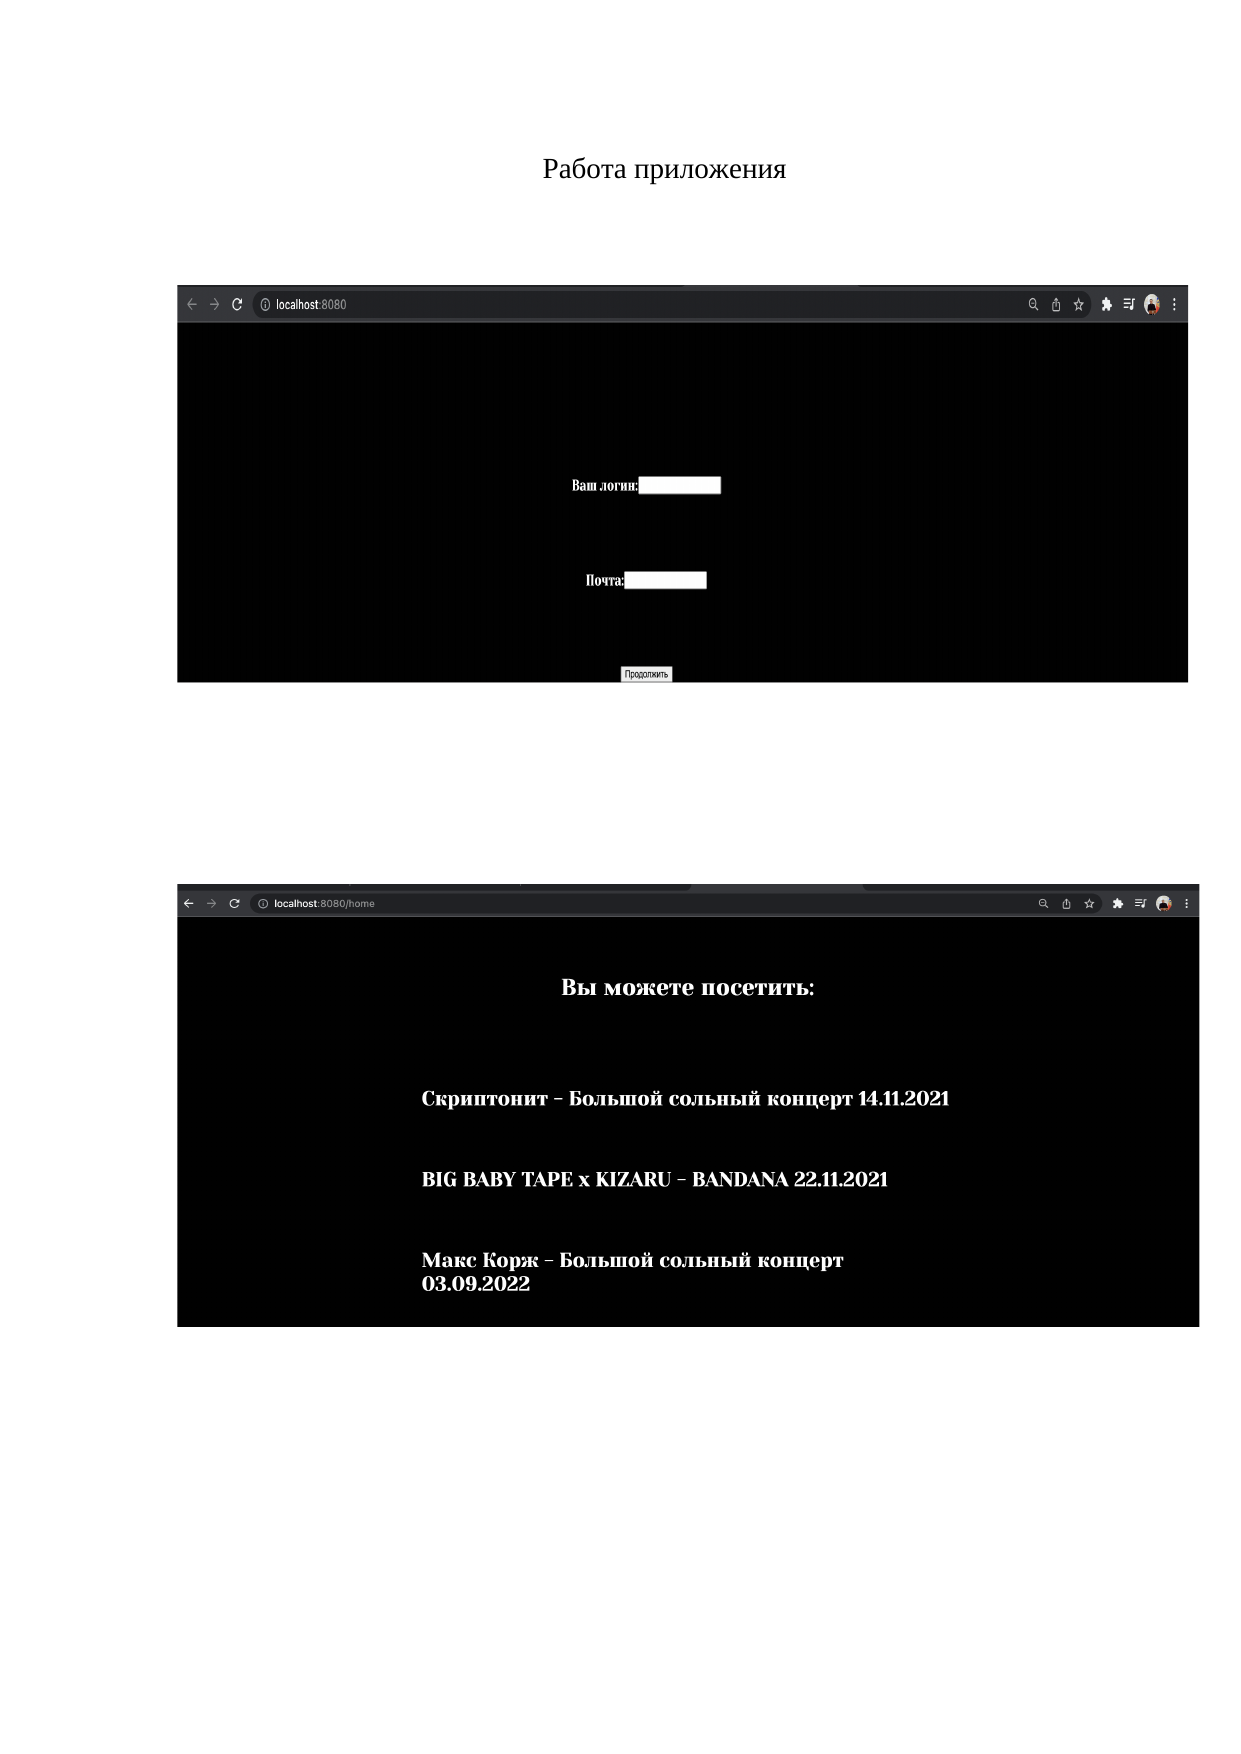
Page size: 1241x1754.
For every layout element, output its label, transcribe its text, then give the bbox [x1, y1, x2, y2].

picture [177, 285, 1189, 683]
text Работа приложения [177, 152, 1152, 185]
picture [177, 884, 1200, 1327]
